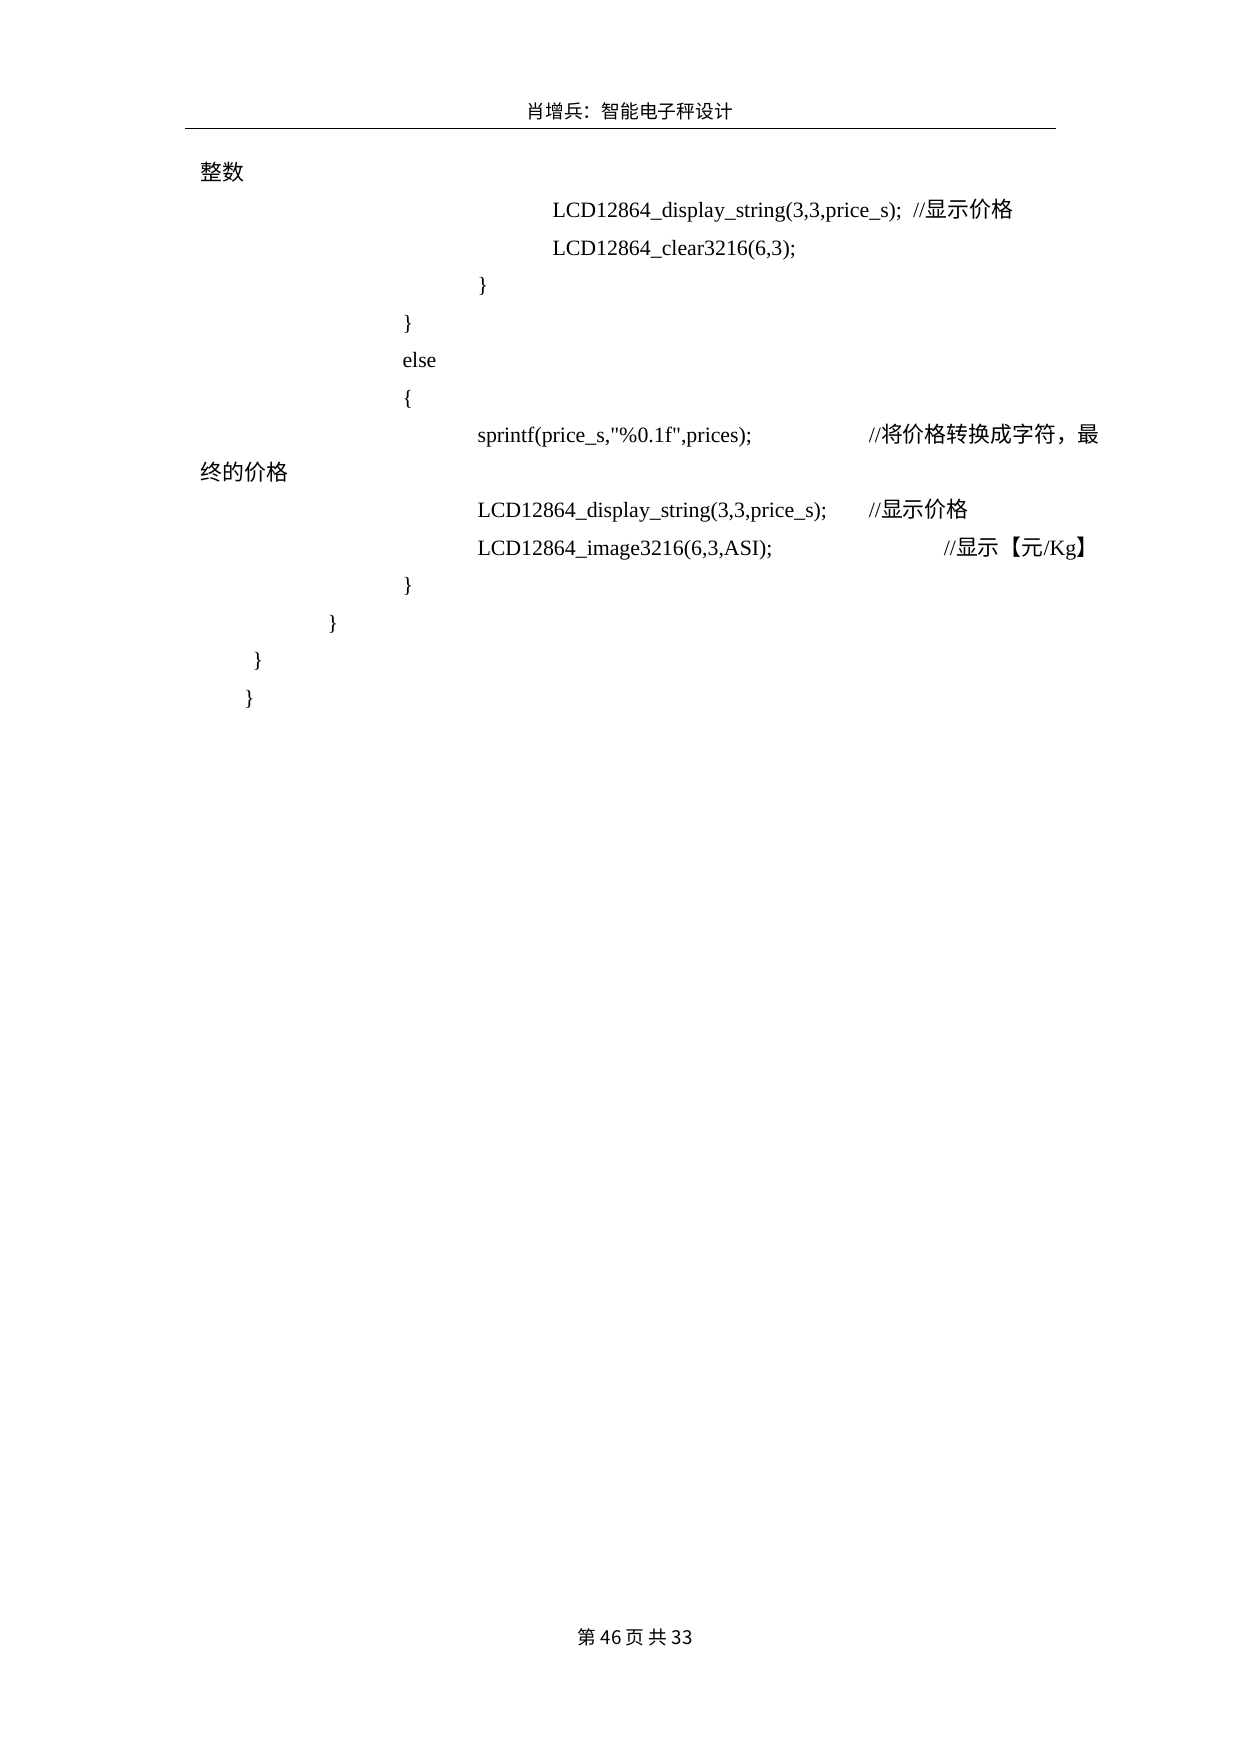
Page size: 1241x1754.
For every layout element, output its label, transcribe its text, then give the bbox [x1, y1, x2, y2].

text } [200, 675, 1110, 712]
text } [200, 300, 1110, 337]
text { [200, 375, 1110, 412]
text else [200, 337, 1110, 375]
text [200, 150, 1110, 187]
text } [200, 600, 1110, 637]
text } [200, 262, 1110, 300]
text LCD12864_image3216(6,3,ASI); //显示【元/Kg】 [200, 525, 1110, 562]
text LCD12864_display_string(3,3,price_s); //显示价格 [200, 487, 1110, 525]
text } [200, 637, 1110, 675]
text sprintf(price_s,"%0.1f",prices); //将价格转换成字符，最终的价格 [200, 412, 1110, 487]
text LCD12864_clear3216(6,3); [200, 225, 1110, 262]
text } [200, 562, 1110, 600]
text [200, 187, 1110, 225]
